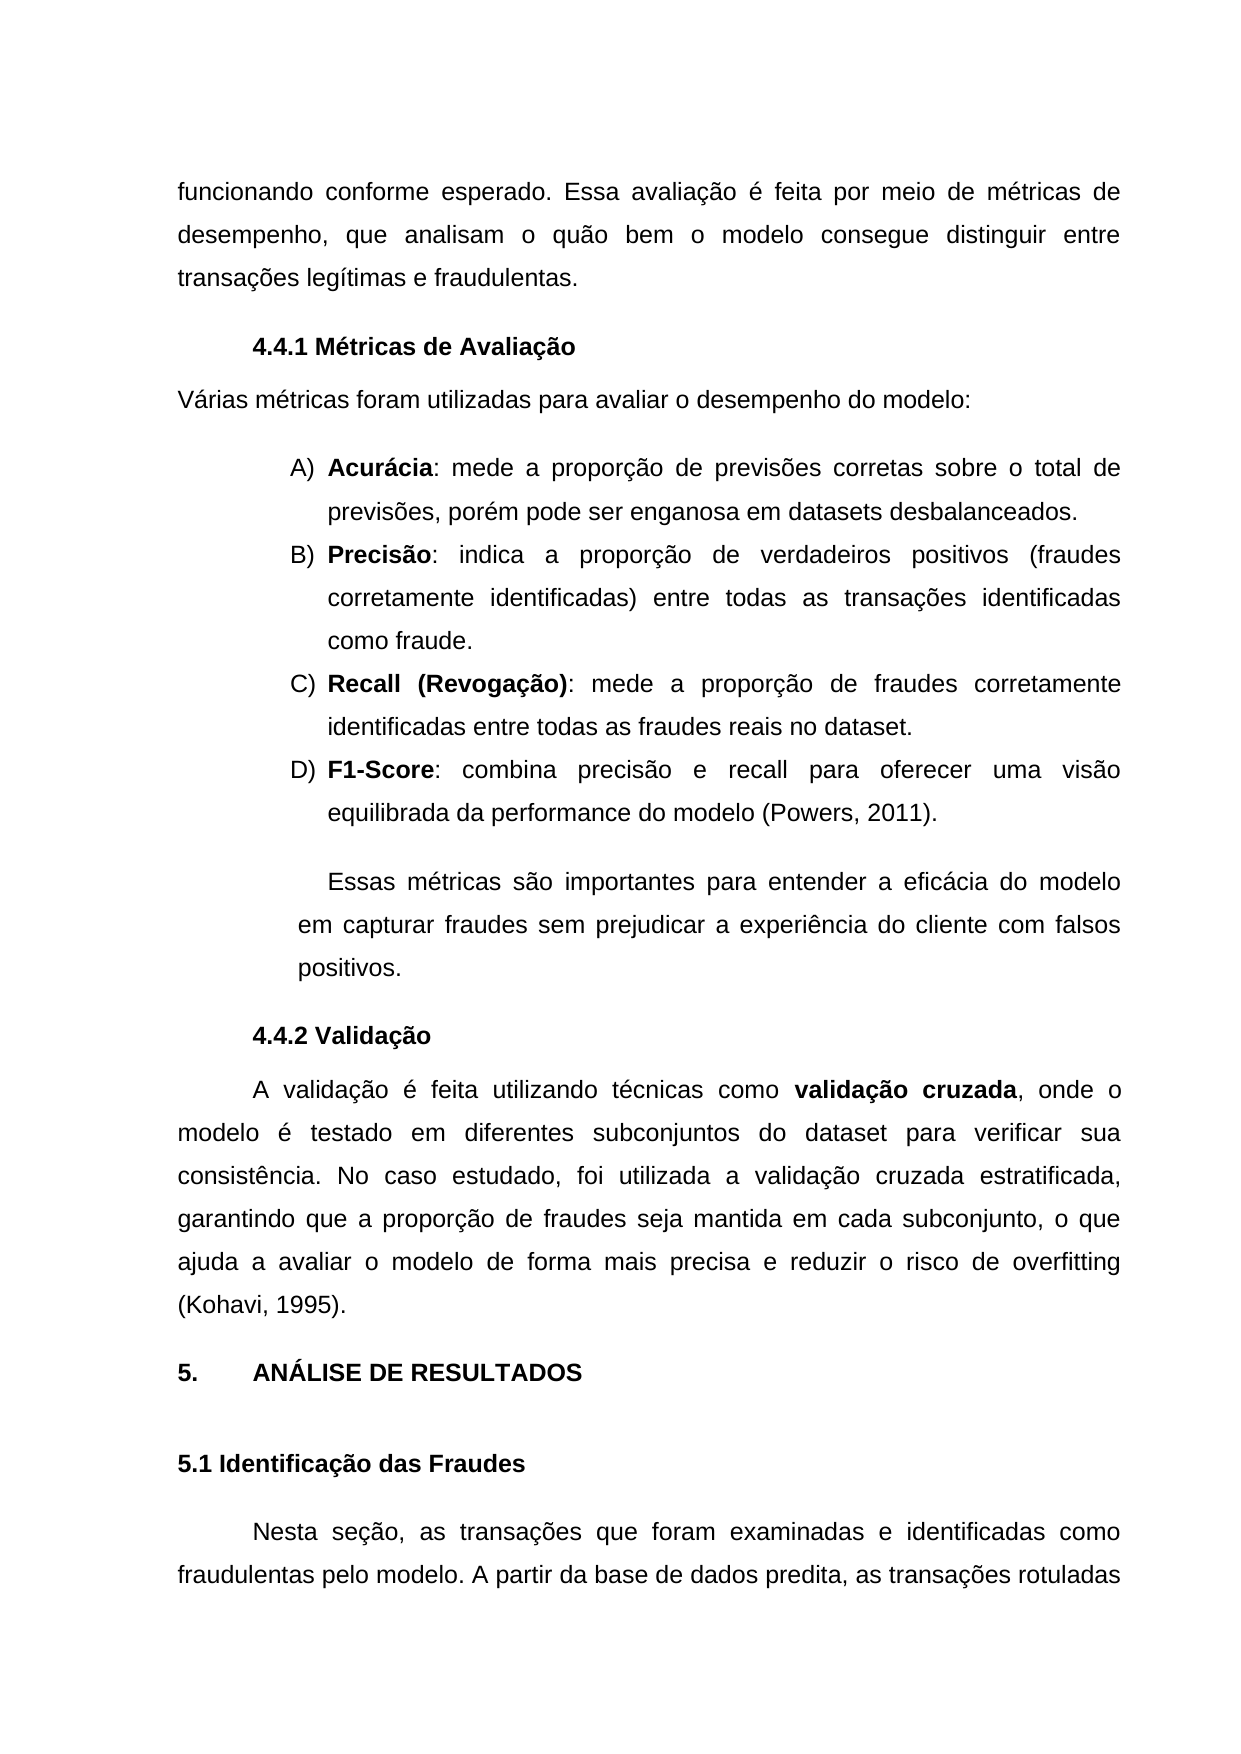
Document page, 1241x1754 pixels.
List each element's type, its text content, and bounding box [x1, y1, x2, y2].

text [177, 177, 1122, 292]
subtitle 4.4.1 Métricas de Avaliação [252, 332, 1152, 360]
subtitle 5. ANÁLISE DE RESULTADOS [177, 1358, 1152, 1387]
list Acurácia: mede a proporção de previsões corretas sobre o total de previsões, porém pode ser enganosa em datasets desbalanceados. [290, 453, 1122, 525]
list F1-Score: combina precisão e recall para oferecer uma visão equilibrada da performance do modelo (Powers, 2011). [290, 755, 1122, 827]
text Várias métricas foram utilizadas para avaliar o desempenho do modelo: [177, 385, 1152, 414]
list Recall (Revogação): mede a proporção de fraudes corretamente identificadas entre todas as fraudes reais no dataset. [290, 669, 1122, 741]
text Essas métricas são importantes para entender a eficácia do modelo em capturar fraudes sem prejudicar a experiência do cliente com falsos positivos. [298, 867, 1122, 982]
list Precisão: indica a proporção de verdadeiros positivos (fraudes corretamente identificadas) entre todas as transações identificadas como fraude. [290, 540, 1122, 655]
subtitle 4.4.2 Validação [177, 1021, 1152, 1050]
text A validação é feita utilizando técnicas como validação cruzada, onde o modelo é testado em diferentes subconjuntos do dataset para verificar sua consistência. No caso estudado, foi utilizada a validação cruzada estratificada, garantindo que a proporção de fraudes seja mantida em cada subconjunto, o que ajuda a avaliar o modelo de forma mais precisa e reduzir o risco de overfitting (Kohavi, 1995). [177, 1075, 1122, 1319]
subtitle 5.1 Identificação das Fraudes [177, 1449, 1152, 1478]
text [177, 1517, 1122, 1589]
